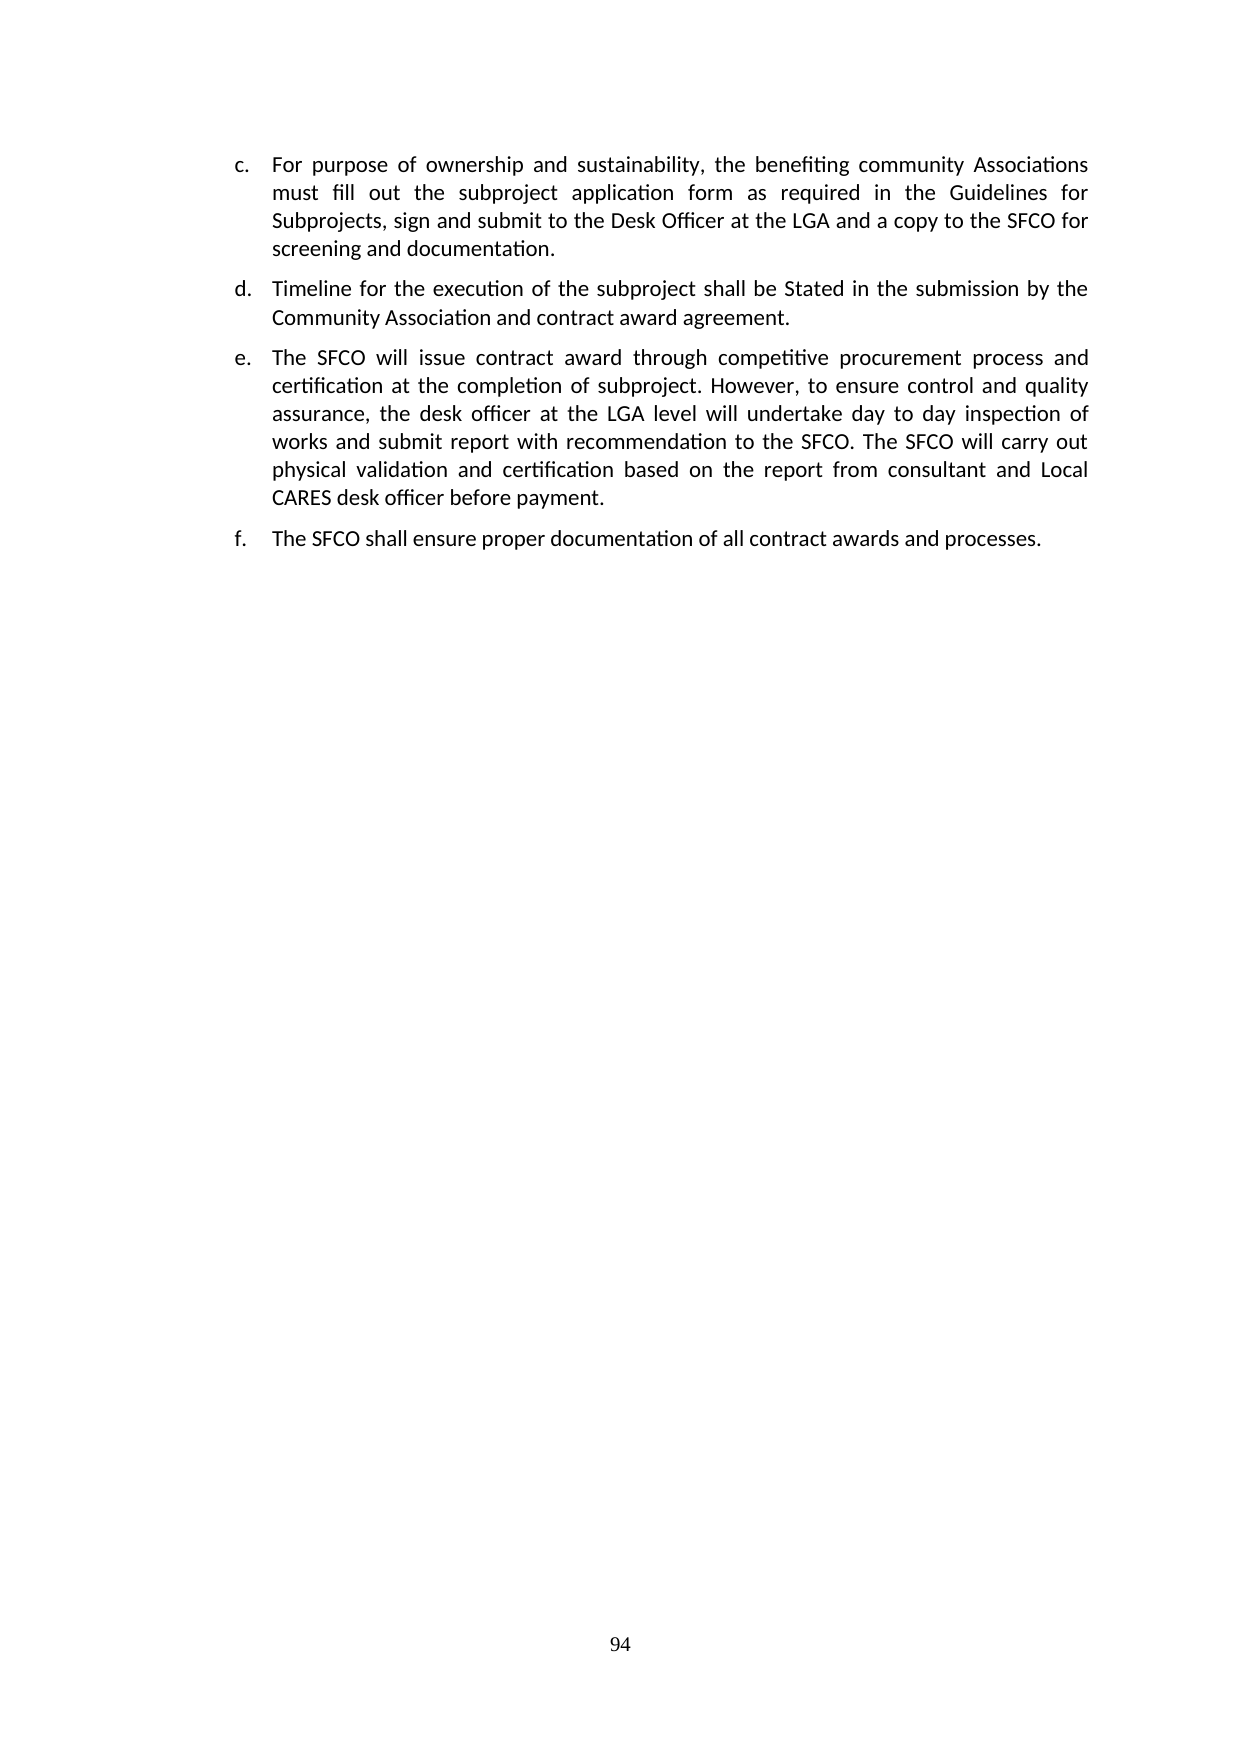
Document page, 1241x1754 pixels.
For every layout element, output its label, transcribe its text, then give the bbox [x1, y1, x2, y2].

list The SFCO shall ensure proper documentation of all contract awards and processes. [234, 524, 1090, 552]
list Timeline for the execution of the subproject shall be Stated in the submission by the Community Association and contract award agreement. [234, 274, 1090, 331]
list For purpose of ownership and sustainability, the benefiting community Associations must fill out the subproject application form as required in the Guidelines for Subprojects, sign and submit to the Desk Officer at the LGA and a copy to the SFCO for screening and documentation. [234, 150, 1090, 262]
list The SFCO will issue contract award through competitive procurement process and certification at the completion of subproject. However, to ensure control and quality assurance, the desk officer at the LGA level will undertake day to day inspection of works and submit report with recommendation to the SFCO. The SFCO will carry out physical validation and certification based on the report from consultant and Local CARES desk officer before payment. [234, 343, 1090, 511]
